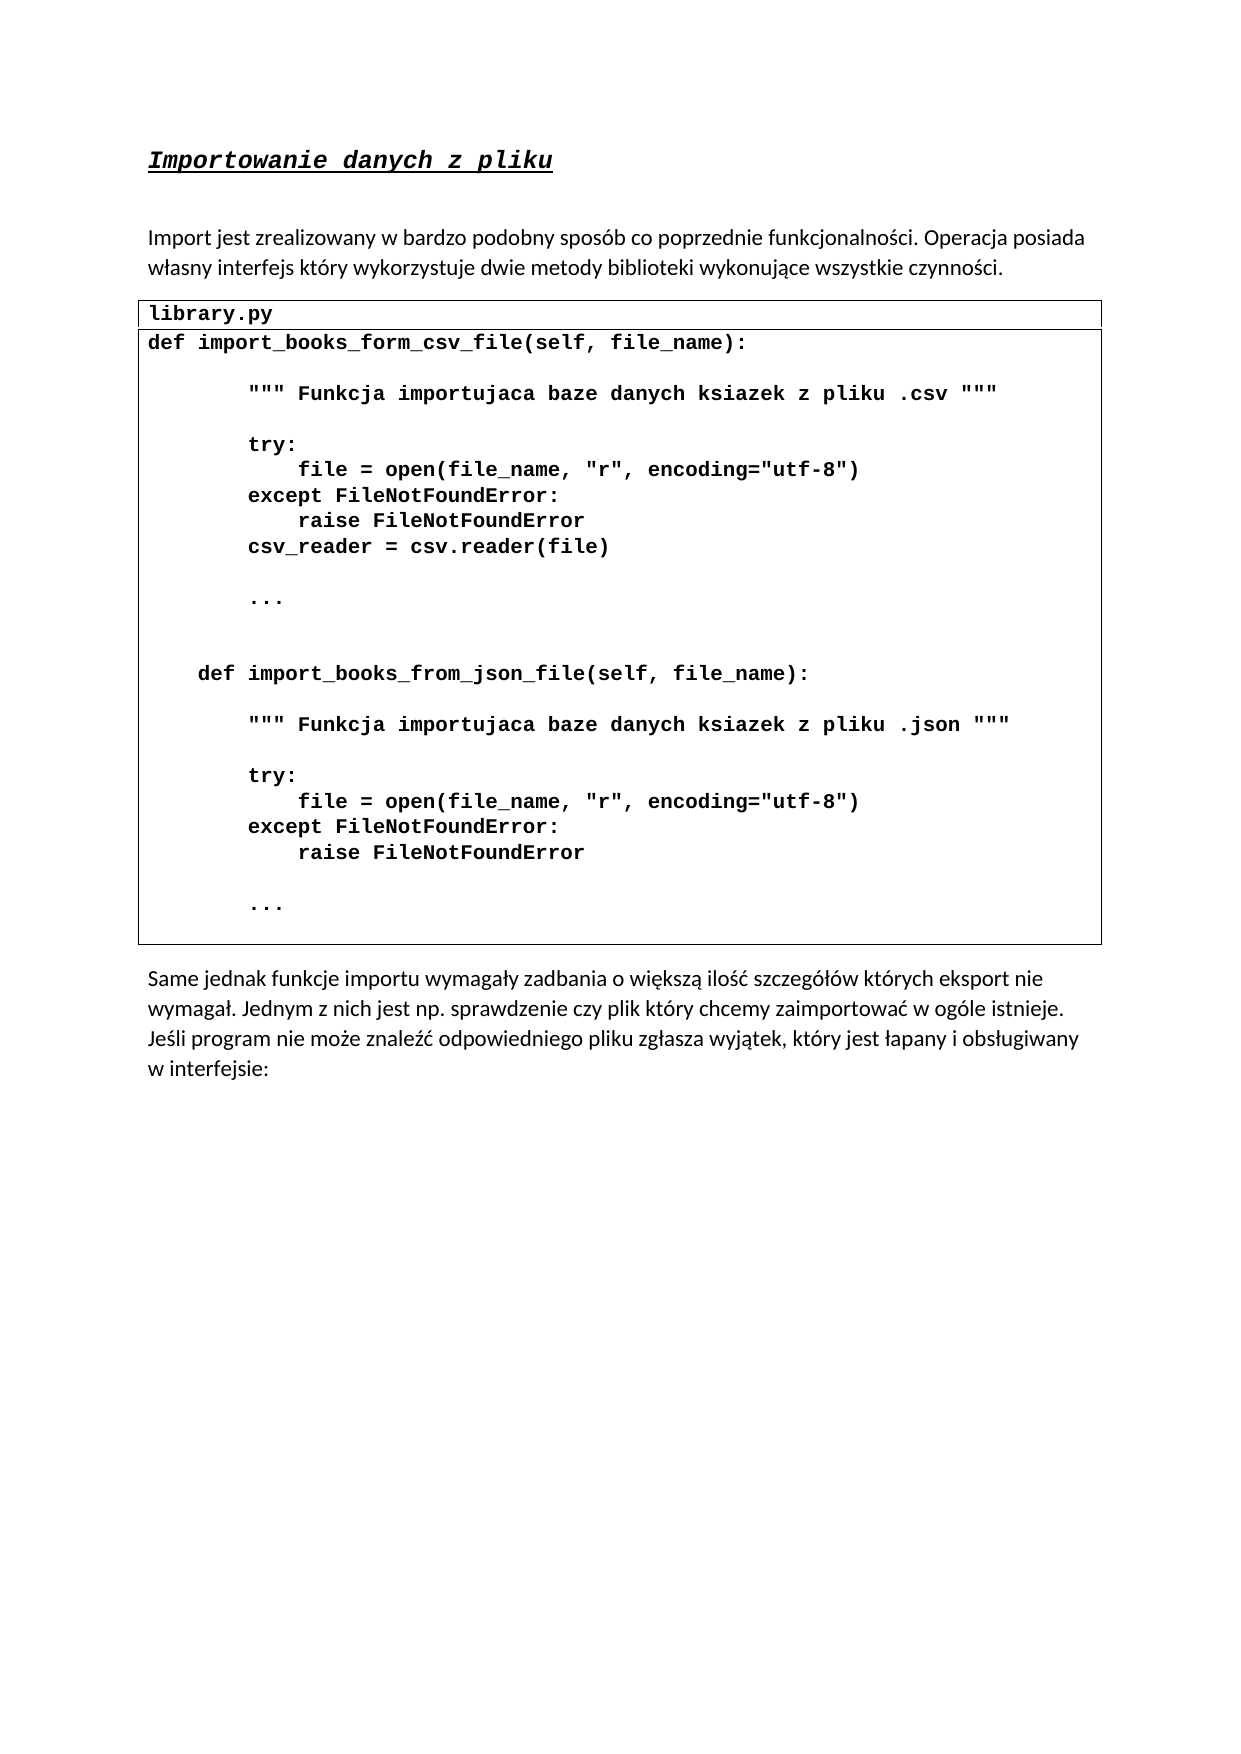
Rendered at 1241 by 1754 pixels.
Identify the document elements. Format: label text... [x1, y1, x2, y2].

text file = open(file_name, "r", encoding="utf-8") [139, 456, 1101, 482]
text try: [139, 762, 1101, 788]
text raise FileNotFoundError [139, 507, 1101, 533]
text """ Funkcja importujaca baze danych ksiazek z pliku .json """ [139, 711, 1101, 738]
text """ Funkcja importujaca baze danych ksiazek z pliku .csv """ [139, 379, 1101, 406]
text raise FileNotFoundError [139, 839, 1101, 866]
text try: [139, 431, 1101, 456]
text def import_books_form_csv_file(self, file_name): [139, 330, 1101, 355]
text Importowanie danych z pliku [148, 148, 1093, 176]
text except FileNotFoundError: [139, 813, 1101, 839]
text ... [139, 890, 1101, 917]
text file = open(file_name, "r", encoding="utf-8") [139, 788, 1101, 813]
text csv_reader = csv.reader(file) [139, 533, 1101, 559]
text except FileNotFoundError: [139, 482, 1101, 507]
text ... [139, 584, 1101, 611]
text Same jednak funkcje importu wymagały zadbania o większą ilość szczegółów których eksport nie wymagał. Jednym z nich jest np. sprawdzenie czy plik który chcemy zaimportować w ogóle istnieje. Jeśli program nie może znaleźć odpowiedniego pliku zgłasza wyjątek, który jest łapany i obsługiwany w interfejsie: [148, 964, 1093, 1083]
text Import jest zrealizowany w bardzo podobny sposób co poprzednie funkcjonalności. Operacja posiada własny interfejs który wykorzystuje dwie metody biblioteki wykonujące wszystkie czynności. [148, 223, 1093, 281]
text library.py [139, 301, 1101, 327]
text def import_books_from_json_file(self, file_name): [139, 660, 1101, 687]
